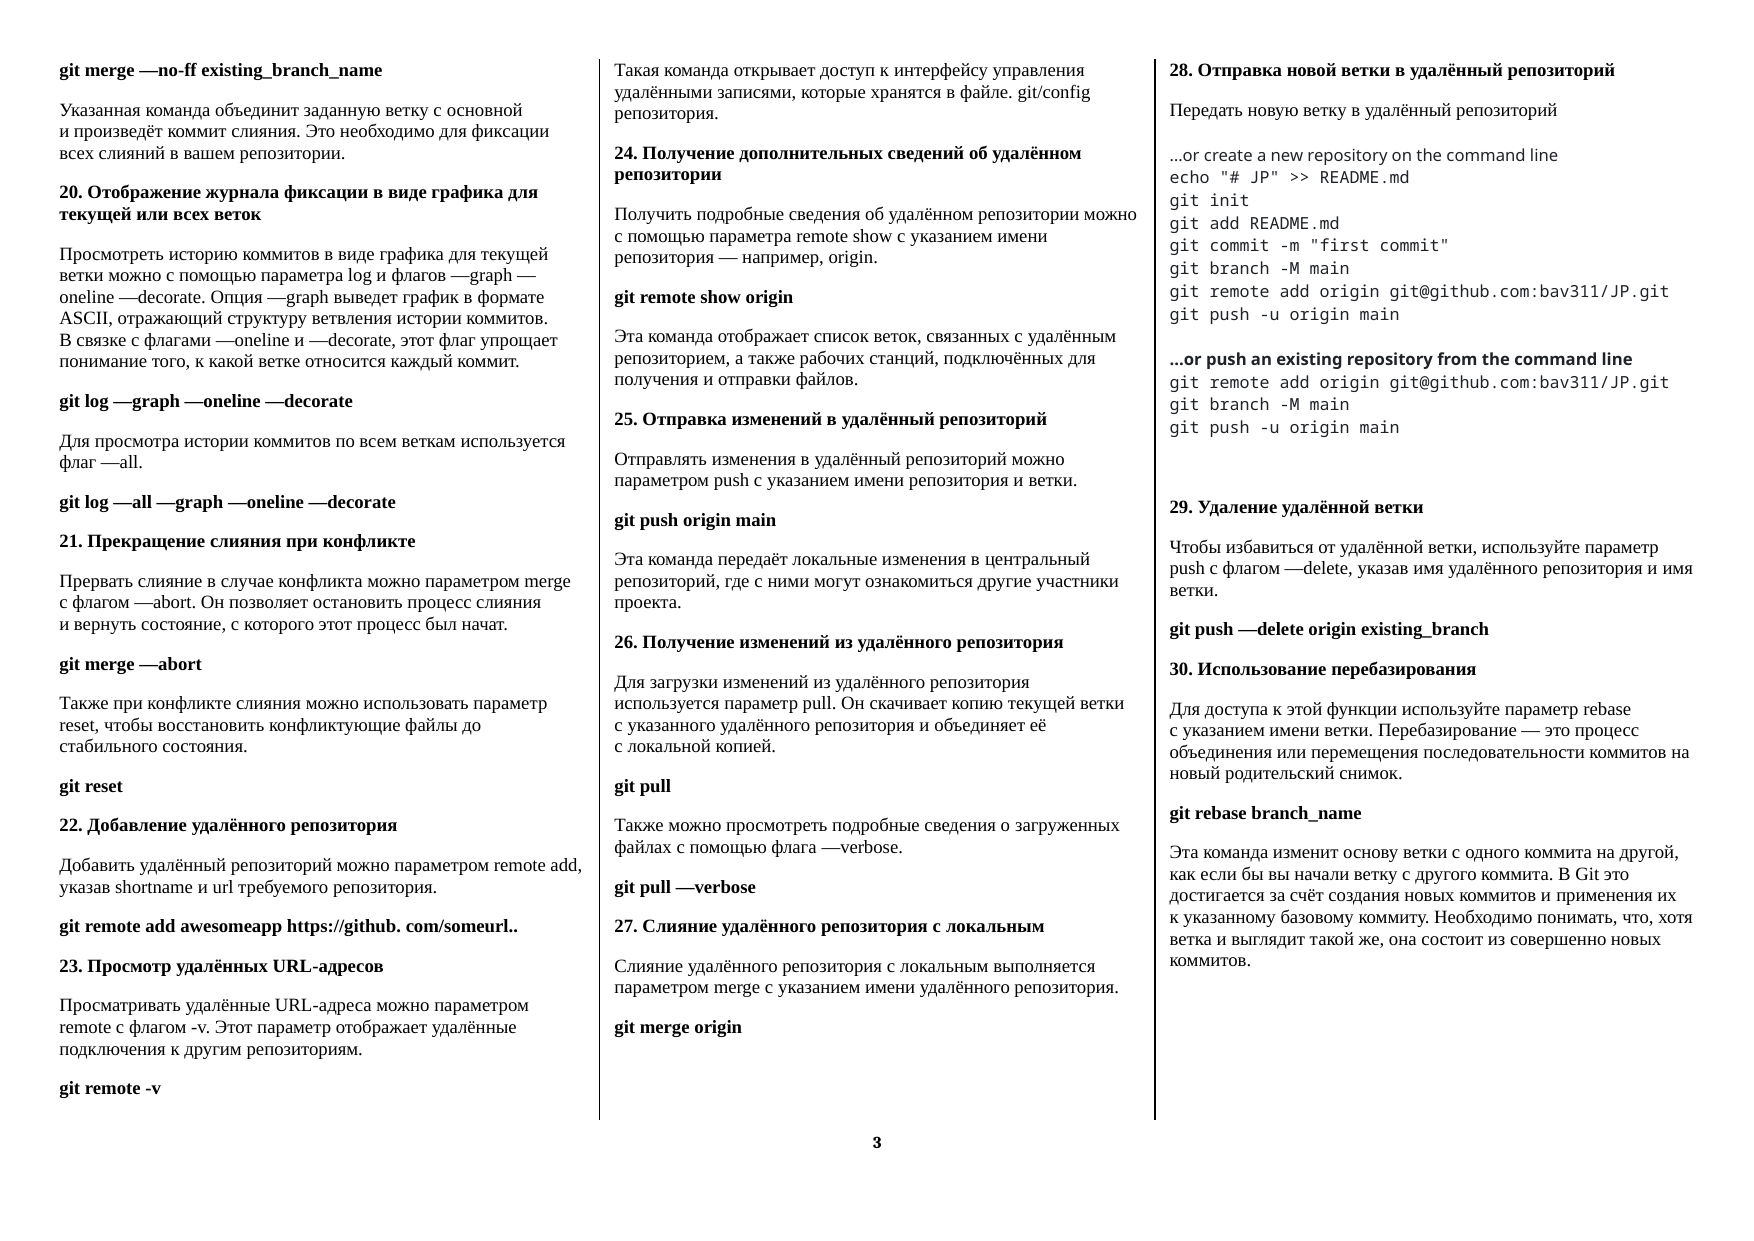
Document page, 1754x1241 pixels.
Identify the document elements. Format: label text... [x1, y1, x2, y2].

text Чтобы избавиться от удалённой ветки, используйте параметр push с флагом —delete, указав имя удалённого репозитория и имя ветки. [1169, 536, 1695, 600]
text git push origin main [614, 509, 1140, 530]
text git remote add origin git@github.com:bav311/JP.git [1169, 279, 1695, 302]
text git merge —no-ff existing_branch_name [59, 59, 584, 81]
text 20. Отображение журнала фиксации в виде графика для текущей или всех веток [59, 181, 584, 224]
text Также можно просмотреть подробные сведения о загруженных файлах с помощью флага —verbose. [614, 814, 1140, 857]
text Передать новую ветку в удалённый репозиторий [1169, 99, 1695, 120]
text git commit -m "first commit" [1169, 234, 1695, 257]
text Также при конфликте слияния можно использовать параметр reset, чтобы восстановить конфликтующие файлы до стабильного состояния. [59, 692, 584, 757]
text Для доступа к этой функции используйте параметр rebase с указанием имени ветки. Перебазирование — это процесс объединения или перемещения последовательности коммитов на новый родительский снимок. [1169, 697, 1695, 784]
text Эта команда передаёт локальные изменения в центральный репозиторий, где с ними могут ознакомиться другие участники проекта. [614, 548, 1140, 613]
text Просмотреть историю коммитов в виде графика для текущей ветки можно с помощью параметра log и флагов —graph —oneline —decorate. Опция —graph выведет график в формате ASCII, отражающий структуру ветвления истории коммитов. В связке с флагами —oneline и —decorate, этот флаг упрощает понимание того, к какой ветке относится каждый коммит. [59, 242, 584, 372]
text git merge —abort [59, 652, 584, 674]
text git push -u origin main [1169, 302, 1695, 325]
text git branch -M main [1169, 257, 1695, 279]
text git remote add origin git@github.com:bav311/JP.git [1169, 370, 1695, 393]
text 29. Удаление удалённой ветки [1169, 496, 1695, 517]
text 30. Использование перебазирования [1169, 658, 1695, 679]
text Просматривать удалённые URL-адреса можно параметром remote с флагом -v. Этот параметр отображает удалённые подключения к другим репозиториям. [59, 994, 584, 1059]
text 27. Слияние удалённого репозитория с локальным [614, 915, 1140, 937]
text echo "# JP" >> README.md [1169, 166, 1695, 188]
text Прервать слияние в случае конфликта можно параметром merge с флагом —abort. Он позволяет остановить процесс слияния и вернуть состояние, с которого этот процесс был начат. [59, 570, 584, 634]
text git branch -M main [1169, 393, 1695, 416]
text Слияние удалённого репозитория с локальным выполняется параметром merge с указанием имени удалённого репозитория. [614, 955, 1140, 998]
text git pull [614, 775, 1140, 796]
text Для загрузки изменений из удалённого репозитория используется параметр pull. Он скачивает копию текущей ветки с указанного удалённого репозитория и объединяет её с локальной копией. [614, 671, 1140, 757]
text git remote add awesomeapp https://github. com/someurl.. [59, 915, 584, 937]
text Такая команда открывает доступ к интерфейсу управления удалёнными записями, которые хранятся в файле. git/config репозитория. [614, 59, 1140, 124]
text …or create a new repository on the command line [1169, 143, 1695, 166]
text git log —all —graph —oneline —decorate [59, 491, 584, 512]
text 21. Прекращение слияния при конфликте [59, 530, 584, 552]
subtitle …or push an existing repository from the command line [1169, 347, 1695, 370]
text git pull —verbose [614, 876, 1140, 897]
text git merge origin [614, 1016, 1140, 1037]
text Для просмотра истории коммитов по всем веткам используется флаг —all. [59, 429, 584, 473]
text git rebase branch_name [1169, 802, 1695, 823]
text Добавить удалённый репозиторий можно параметром remote add, указав shortname и url требуемого репозитория. [59, 854, 584, 897]
text 22. Добавление удалённого репозитория [59, 814, 584, 836]
text Эта команда отображает список веток, связанных с удалённым репозиторием, а также рабочих станций, подключённых для получения и отправки файлов. [614, 325, 1140, 390]
text git remote -v [59, 1077, 584, 1098]
text 26. Получение изменений из удалённого репозитория [614, 631, 1140, 652]
text git add README.md [1169, 211, 1695, 234]
text git log —graph —oneline —decorate [59, 390, 584, 411]
text 28. Отправка новой ветки в удалённый репозиторий [1169, 59, 1695, 81]
text git push —delete origin existing_branch [1169, 618, 1695, 640]
text 25. Отправка изменений в удалённый репозиторий [614, 408, 1140, 429]
text git push -u origin main [1169, 416, 1695, 438]
text Эта команда изменит основу ветки с одного коммита на другой, как если бы вы начали ветку с другого коммита. В Git это достигается за счёт создания новых коммитов и применения их к указанному базовому коммиту. Необходимо понимать, что, хотя ветка и выглядит такой же, она состоит из совершенно новых коммитов. [1169, 841, 1695, 971]
text Отправлять изменения в удалённый репозиторий можно параметром push с указанием имени репозитория и ветки. [614, 447, 1140, 491]
text Указанная команда объединит заданную ветку с основной и произведёт коммит слияния. Это необходимо для фиксации всех слияний в вашем репозитории. [59, 99, 584, 163]
text 23. Просмотр удалённых URL-адресов [59, 955, 584, 976]
text 24. Получение дополнительных сведений об удалённом репозитории [614, 142, 1140, 185]
text git reset [59, 775, 584, 796]
text git init [1169, 188, 1695, 211]
text git remote show origin [614, 286, 1140, 307]
text Получить подробные сведения об удалённом репозитории можно с помощью параметра remote show с указанием имени репозитория — например, origin. [614, 203, 1140, 268]
